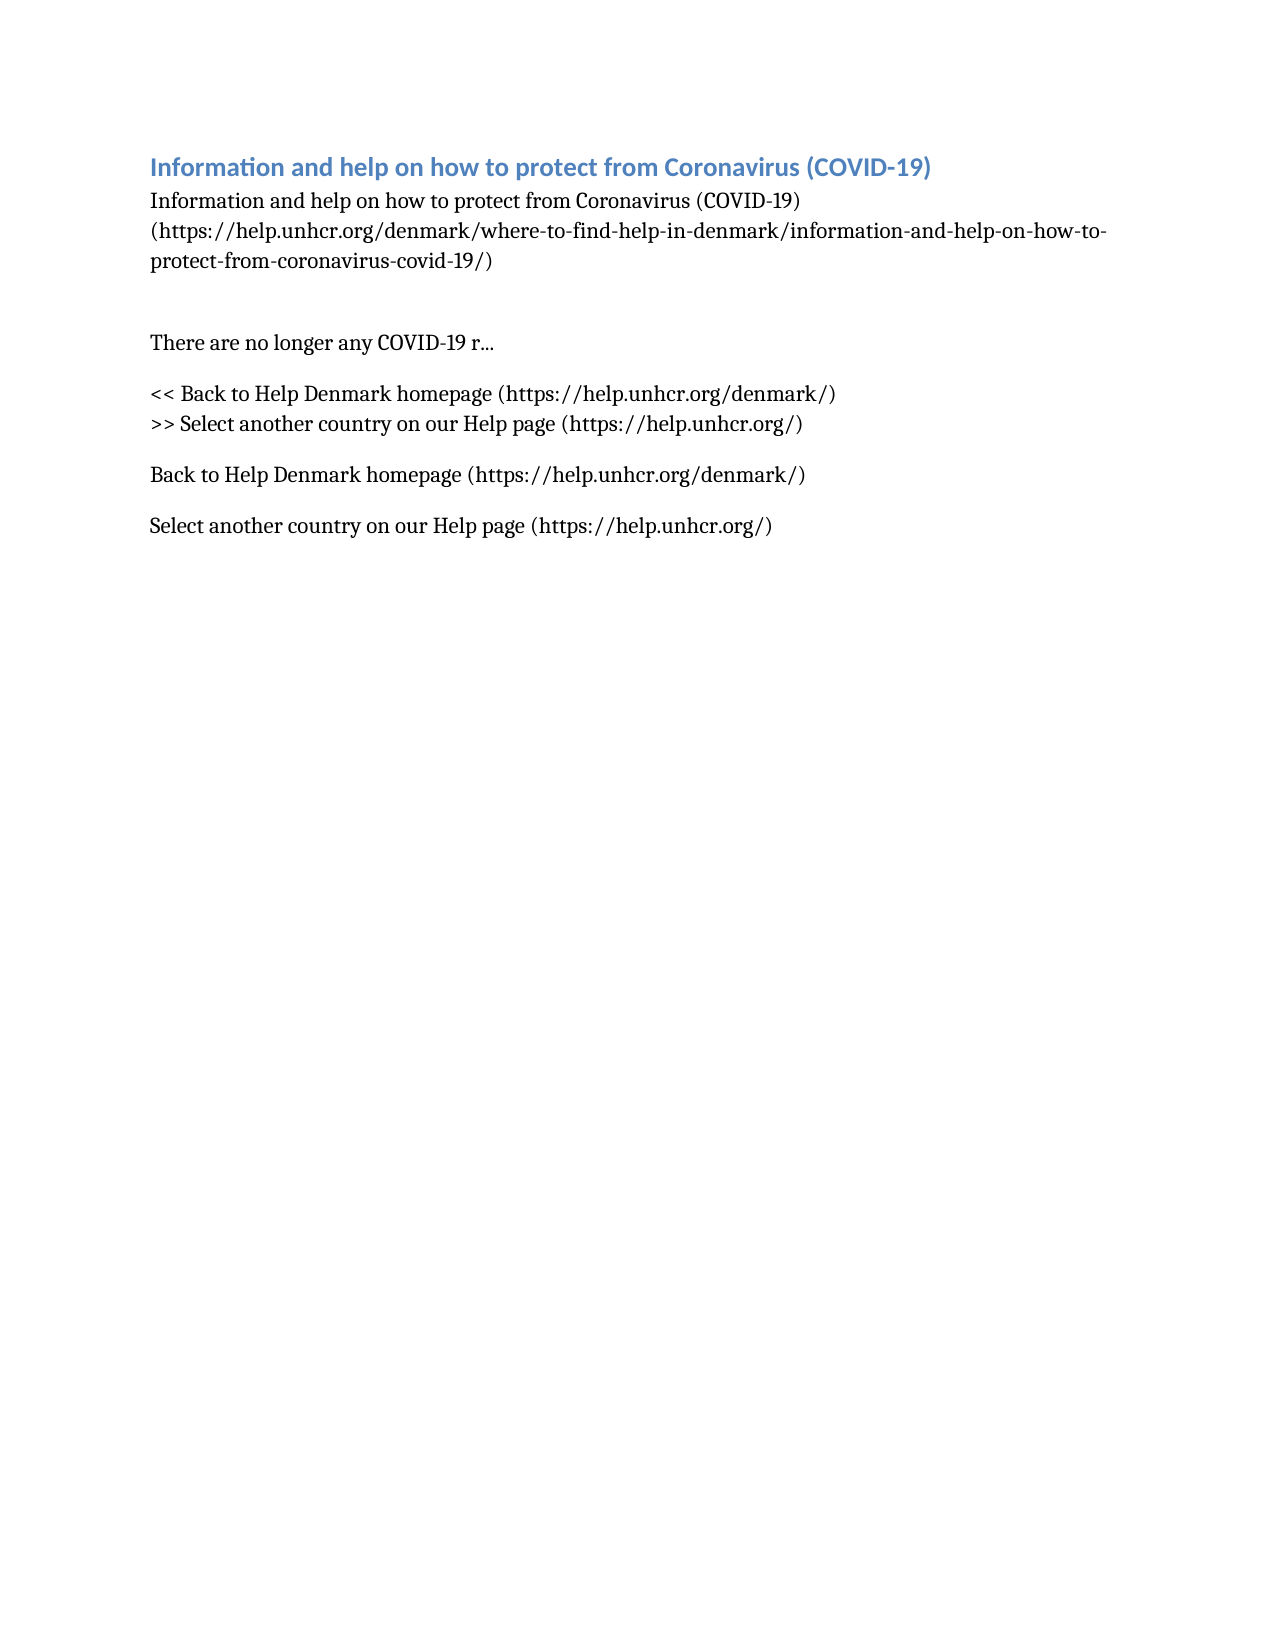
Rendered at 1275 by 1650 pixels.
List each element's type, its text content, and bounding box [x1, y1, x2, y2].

text Back to Help Denmark homepage (https://help.unhcr.org/denmark/) [150, 462, 1125, 488]
text Information and help on how to protect from Coronavirus (COVID-19) (https://help.unhcr.org/denmark/where-to-find-help-in-denmark/information-and-help-on-how-to-protect-from-coronavirus-covid-19/) [150, 188, 1125, 275]
text There are no longer any COVID-19 r... [150, 299, 1125, 356]
text Select another country on our Help page (https://help.unhcr.org/) [150, 513, 1125, 539]
subtitle Information and help on how to protect from Coronavirus (COVID-19) [150, 150, 1125, 183]
text << Back to Help Denmark homepage (https://help.unhcr.org/denmark/) >> Select another country on our Help page (https://help.unhcr.org/) [150, 381, 1125, 437]
